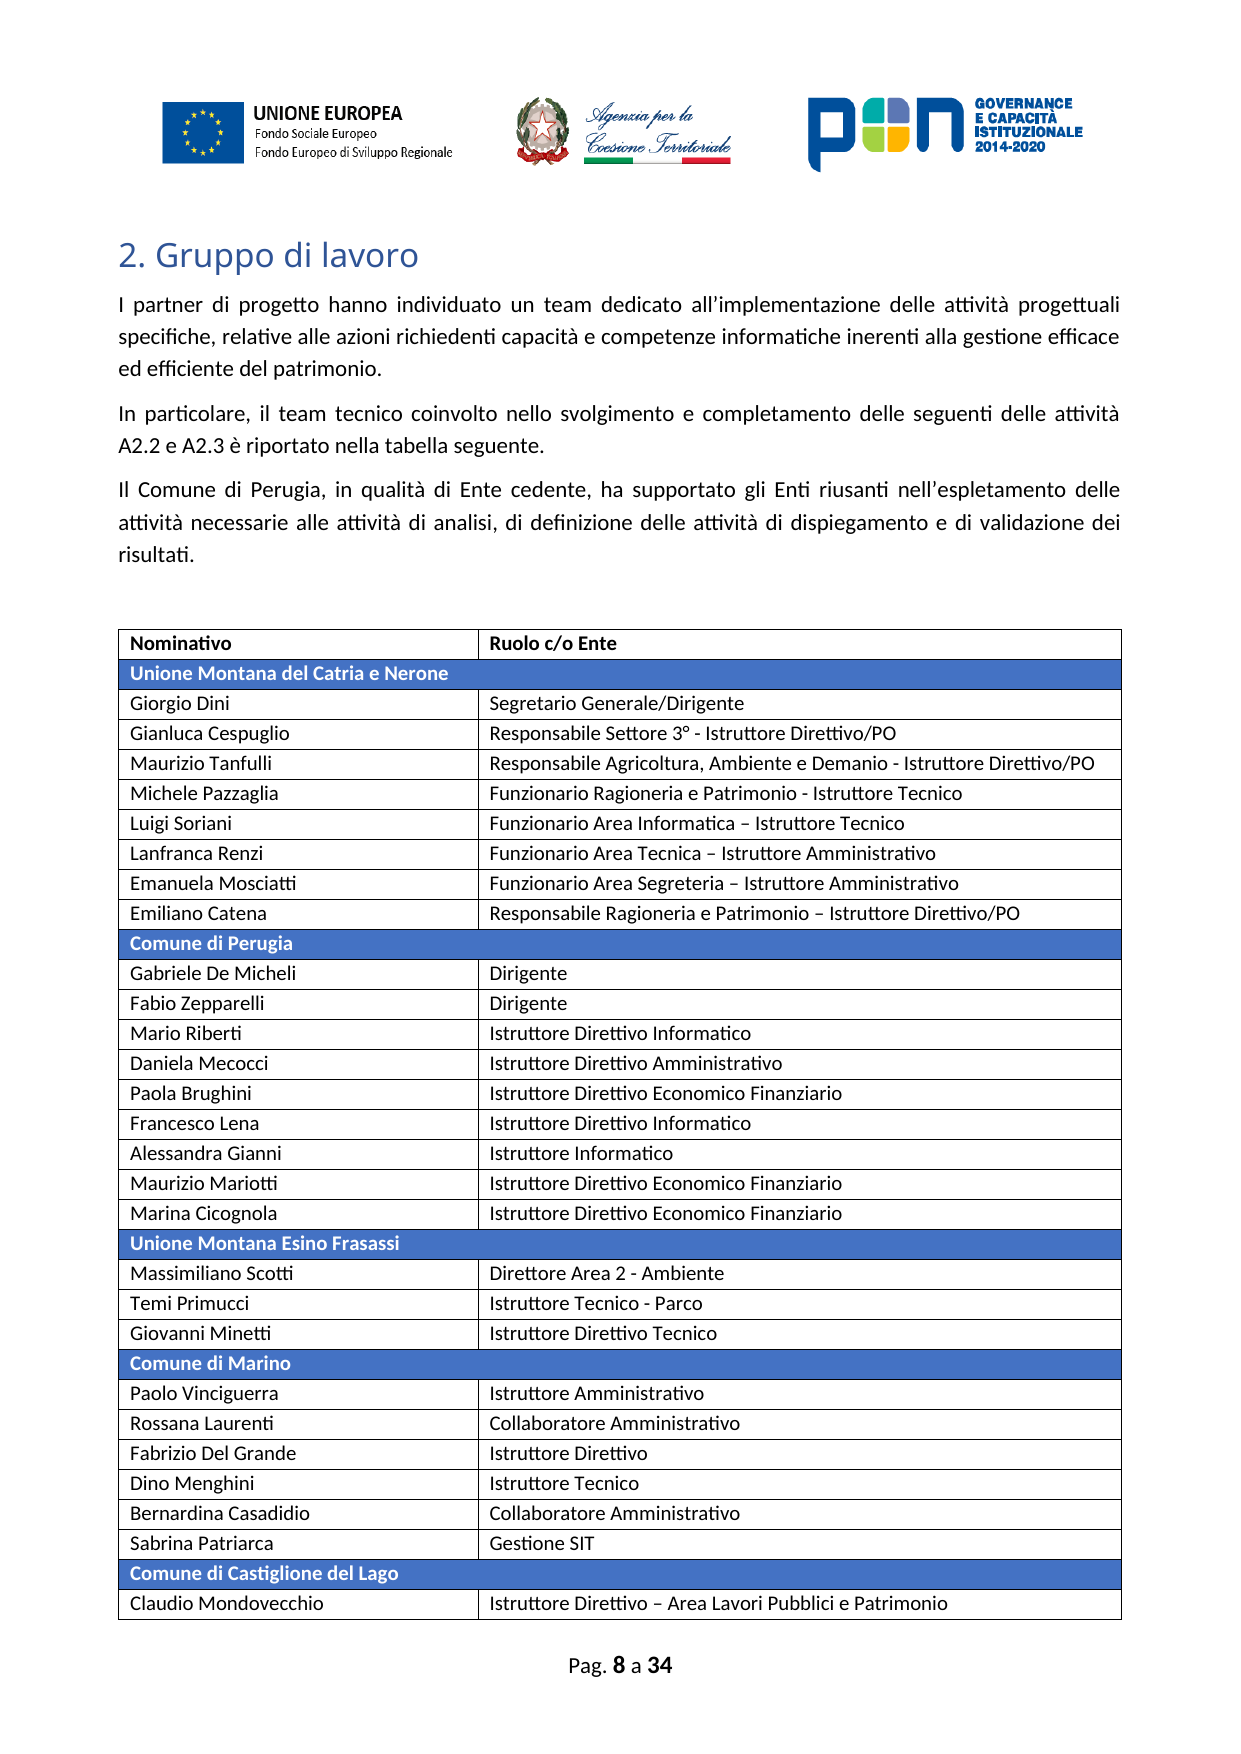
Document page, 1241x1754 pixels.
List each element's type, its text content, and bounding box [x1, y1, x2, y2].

table_cell Istruttore Direttivo Tecnico [479, 1320, 1121, 1349]
table_cell Emiliano Catena [119, 900, 478, 929]
text I partner di progetto hanno individuato un team dedicato all’implementazione delle attività progettuali specifiche, relative alle azioni richiedenti capacità e competenze informatiche inerenti alla gestione efficace ed efficiente del patrimonio. [118, 290, 1122, 382]
table_cell Direttore Area 2 - Ambiente [479, 1260, 1121, 1289]
table_cell Istruttore Direttivo Informatico [479, 1110, 1121, 1139]
table_cell Sabrina Patriarca [119, 1530, 478, 1559]
table_cell Responsabile Ragioneria e Patrimonio – Istruttore Direttivo/PO [479, 900, 1121, 929]
table_cell Dino Menghini [119, 1470, 478, 1499]
table_cell Paola Brughini [119, 1080, 478, 1109]
table_cell Segretario Generale/Dirigente [479, 690, 1121, 719]
table_cell Lanfranca Renzi [119, 840, 478, 869]
table_cell Istruttore Direttivo [479, 1440, 1121, 1469]
table_cell Istruttore Direttivo Economico Finanziario [479, 1170, 1121, 1199]
text In particolare, il team tecnico coinvolto nello svolgimento e completamento delle seguenti delle attività A2.2 e A2.3 è riportato nella tabella seguente. [118, 399, 1122, 459]
table_cell Alessandra Gianni [119, 1140, 478, 1169]
table_cell Bernardina Casadidio [119, 1500, 478, 1529]
table_cell Funzionario Area Tecnica – Istruttore Amministrativo [479, 840, 1121, 869]
table_cell Dirigente [479, 960, 1121, 989]
table_cell Istruttore Direttivo Informatico [479, 1020, 1121, 1049]
table_cell Responsabile Agricoltura, Ambiente e Demanio - Istruttore Direttivo/PO [479, 750, 1121, 779]
table_cell Istruttore Direttivo Amministrativo [479, 1050, 1121, 1079]
table_cell Comune di Perugia [119, 930, 1121, 959]
table_cell Francesco Lena [119, 1110, 478, 1139]
table_cell Comune di Marino [119, 1350, 1121, 1379]
table_cell Maurizio Tanfulli [119, 750, 478, 779]
table_cell Daniela Mecocci [119, 1050, 478, 1079]
table_cell Rossana Laurenti [119, 1410, 478, 1439]
table_cell Massimiliano Scotti [119, 1260, 478, 1289]
table_cell Giorgio Dini [119, 690, 478, 719]
table_header Ruolo c/o Ente [479, 630, 1121, 659]
table_cell Funzionario Ragioneria e Patrimonio - Istruttore Tecnico [479, 780, 1121, 809]
table_cell Unione Montana Esino Frasassi [119, 1230, 1121, 1259]
table_cell Funzionario Area Informatica – Istruttore Tecnico [479, 810, 1121, 839]
table_cell Fabrizio Del Grande [119, 1440, 478, 1469]
table_cell Funzionario Area Segreteria – Istruttore Amministrativo [479, 870, 1121, 899]
table_cell Istruttore Tecnico - Parco [479, 1290, 1121, 1319]
table_cell Paolo Vinciguerra [119, 1380, 478, 1409]
table_cell Gestione SIT [479, 1530, 1121, 1559]
table_cell Comune di Castiglione del Lago [119, 1560, 1121, 1589]
subtitle Gruppo di lavoro [118, 232, 1122, 277]
table_cell Istruttore Direttivo – Area Lavori Pubblici e Patrimonio [479, 1590, 1121, 1619]
table_cell Luigi Soriani [119, 810, 478, 839]
table_cell Collaboratore Amministrativo [479, 1500, 1121, 1529]
table_cell Unione Montana del Catria e Nerone [119, 660, 1121, 689]
table_cell Temi Primucci [119, 1290, 478, 1319]
table_cell Responsabile Settore 3° - Istruttore Direttivo/PO [479, 720, 1121, 749]
table_cell Emanuela Mosciatti [119, 870, 478, 899]
table_cell Collaboratore Amministrativo [479, 1410, 1121, 1439]
table_cell Giovanni Minetti [119, 1320, 478, 1349]
table_cell Maurizio Mariotti [119, 1170, 478, 1199]
table_cell Istruttore Tecnico [479, 1470, 1121, 1499]
table_header Nominativo [119, 630, 478, 659]
table_cell Michele Pazzaglia [119, 780, 478, 809]
table_cell Istruttore Direttivo Economico Finanziario [479, 1200, 1121, 1229]
table_cell Istruttore Direttivo Economico Finanziario [479, 1080, 1121, 1109]
text Il Comune di Perugia, in qualità di Ente cedente, ha supportato gli Enti riusanti nell’espletamento delle attività necessarie alle attività di analisi, di definizione delle attività di dispiegamento e di validazione dei risultati. [118, 476, 1122, 568]
table_cell Gianluca Cespuglio [119, 720, 478, 749]
table_cell Istruttore Amministrativo [479, 1380, 1121, 1409]
table_cell Marina Cicognola [119, 1200, 478, 1229]
table_cell Mario Riberti [119, 1020, 478, 1049]
table_cell Fabio Zepparelli [119, 990, 478, 1019]
table_cell Istruttore Informatico [479, 1140, 1121, 1169]
table_cell Gabriele De Micheli [119, 960, 478, 989]
table_cell Dirigente [479, 990, 1121, 1019]
table_cell Claudio Mondovecchio [119, 1590, 478, 1619]
